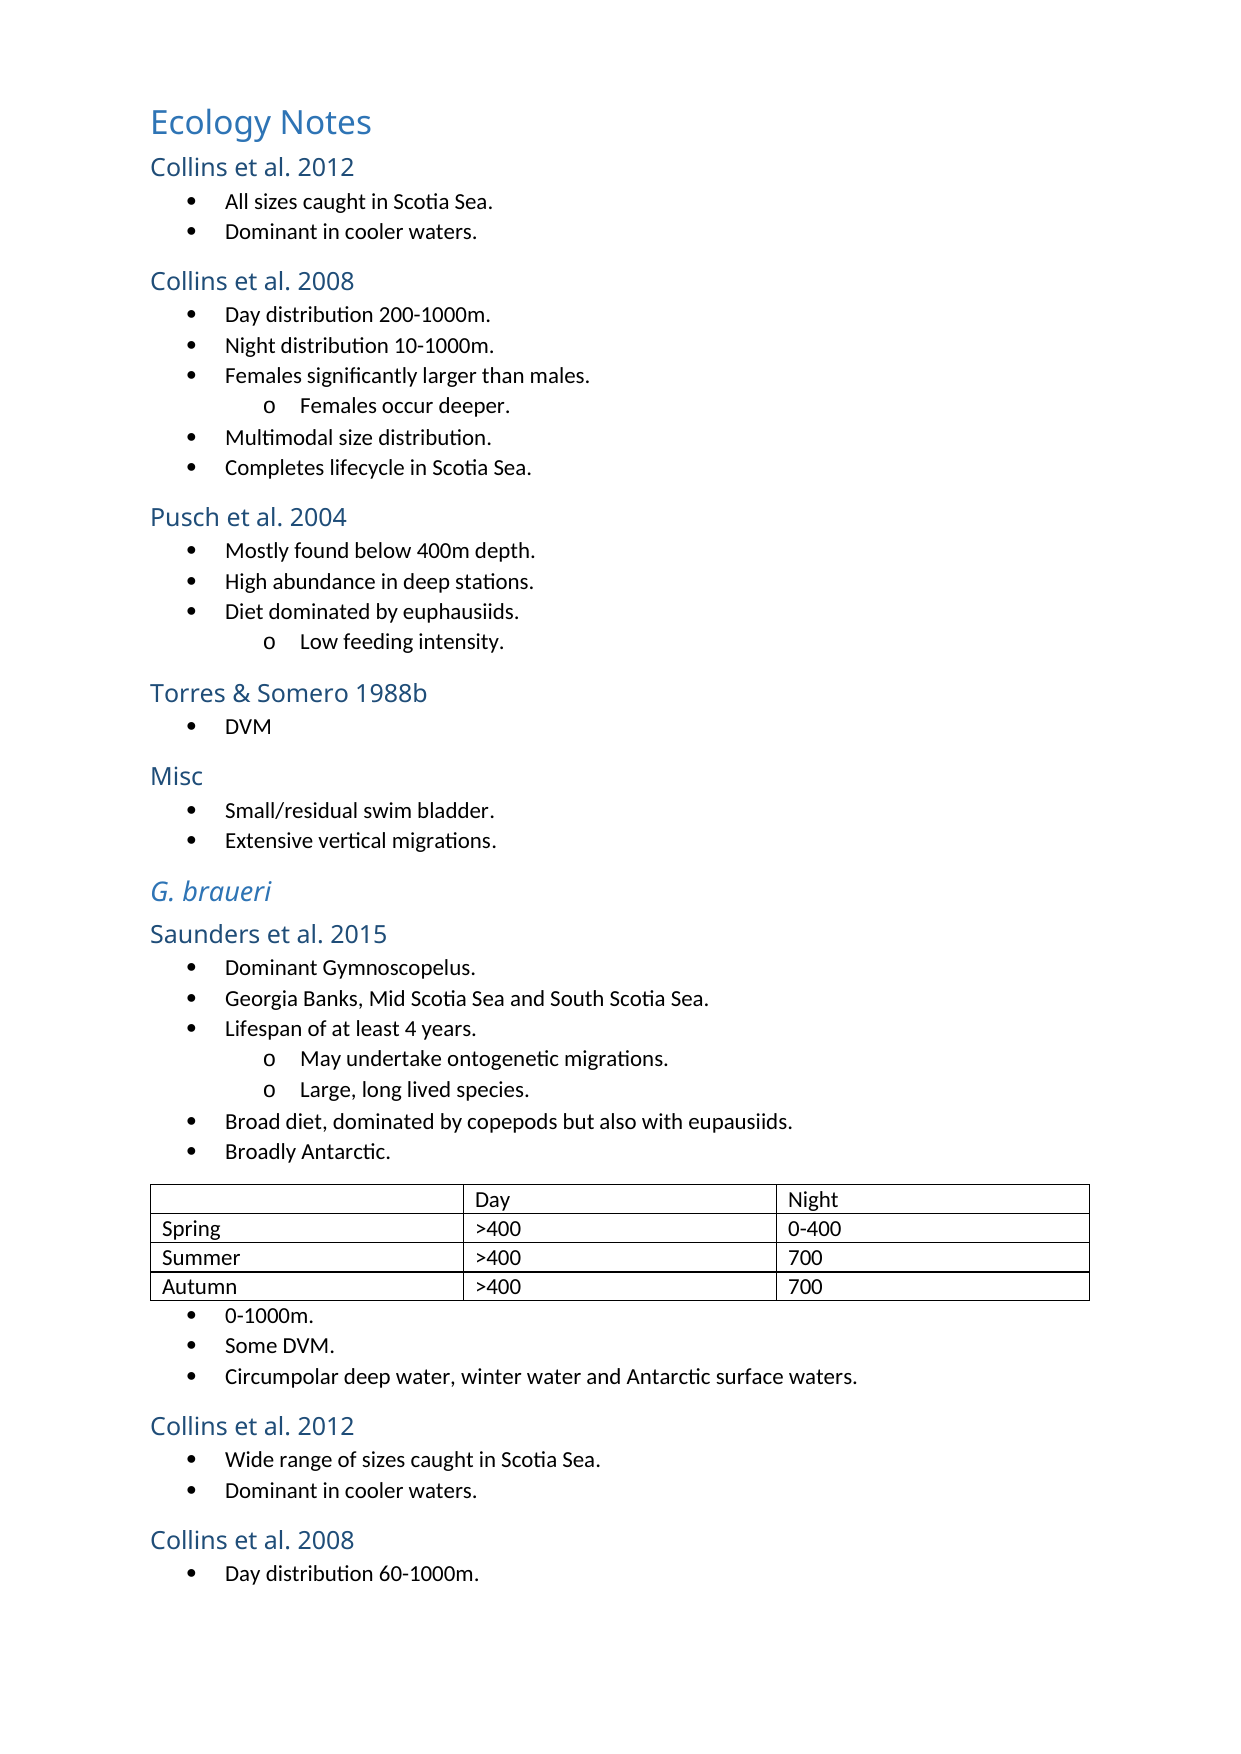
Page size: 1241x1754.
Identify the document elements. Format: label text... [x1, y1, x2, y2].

subtitle Saunders et al. 2015 [150, 917, 1090, 951]
subtitle Misc [150, 759, 1090, 793]
list Georgia Banks, Mid Scotia Sea and South Scotia Sea. [187, 984, 1090, 1012]
list Day distribution 200-1000m. [187, 301, 1090, 329]
subtitle G. braueri [150, 873, 1090, 910]
subtitle Collins et al. 2008 [150, 264, 1090, 298]
list Females occur deeper. [262, 391, 1090, 420]
table_cell >400 [464, 1243, 776, 1271]
table_cell 700 [777, 1243, 1089, 1271]
list Night distribution 10-1000m. [187, 331, 1090, 359]
list Completes lifecycle in Scotia Sea. [187, 453, 1090, 481]
list High abundance in deep stations. [187, 567, 1090, 595]
list Small/residual swim bladder. [187, 796, 1090, 824]
list Day distribution 60-1000m. [187, 1559, 1090, 1587]
list 0-1000m. [187, 1301, 1090, 1329]
list Some DVM. [187, 1332, 1090, 1360]
list Dominant in cooler waters. [187, 217, 1090, 245]
list Diet dominated by euphausiids. [187, 597, 1090, 625]
table_header Day [464, 1185, 776, 1213]
list Dominant Gymnoscopelus. [187, 953, 1090, 982]
table_cell Summer [151, 1243, 463, 1271]
list Dominant in cooler waters. [187, 1476, 1090, 1504]
list Wide range of sizes caught in Scotia Sea. [187, 1446, 1090, 1473]
list Females significantly larger than males. [187, 361, 1090, 389]
table_cell >400 [464, 1273, 776, 1300]
list May undertake ontogenetic migrations. [262, 1044, 1090, 1073]
list Large, long lived species. [262, 1076, 1090, 1105]
list Multimodal size distribution. [187, 423, 1090, 451]
subtitle Collins et al. 2012 [150, 150, 1090, 184]
table_cell 0-400 [777, 1214, 1089, 1242]
table_cell >400 [464, 1214, 776, 1242]
subtitle Collins et al. 2008 [150, 1523, 1090, 1557]
table_header Night [777, 1185, 1089, 1213]
list Low feeding intensity. [262, 627, 1090, 656]
list Lifespan of at least 4 years. [187, 1014, 1090, 1042]
list DVM [187, 712, 1090, 740]
list All sizes caught in Scotia Sea. [187, 187, 1090, 215]
subtitle Torres & Somero 1988b [150, 675, 1090, 709]
subtitle Collins et al. 2012 [150, 1409, 1090, 1443]
list Broad diet, dominated by copepods but also with eupausiids. [187, 1107, 1090, 1135]
table_header [151, 1185, 463, 1213]
table_cell 700 [777, 1273, 1089, 1300]
subtitle Pusch et al. 2004 [150, 500, 1090, 534]
table_cell Autumn [151, 1273, 463, 1300]
table_cell Spring [151, 1214, 463, 1242]
list Circumpolar deep water, winter water and Antarctic surface waters. [187, 1362, 1090, 1390]
list Extensive vertical migrations. [187, 826, 1090, 854]
list Mostly found below 400m depth. [187, 537, 1090, 564]
list Broadly Antarctic. [187, 1137, 1090, 1165]
